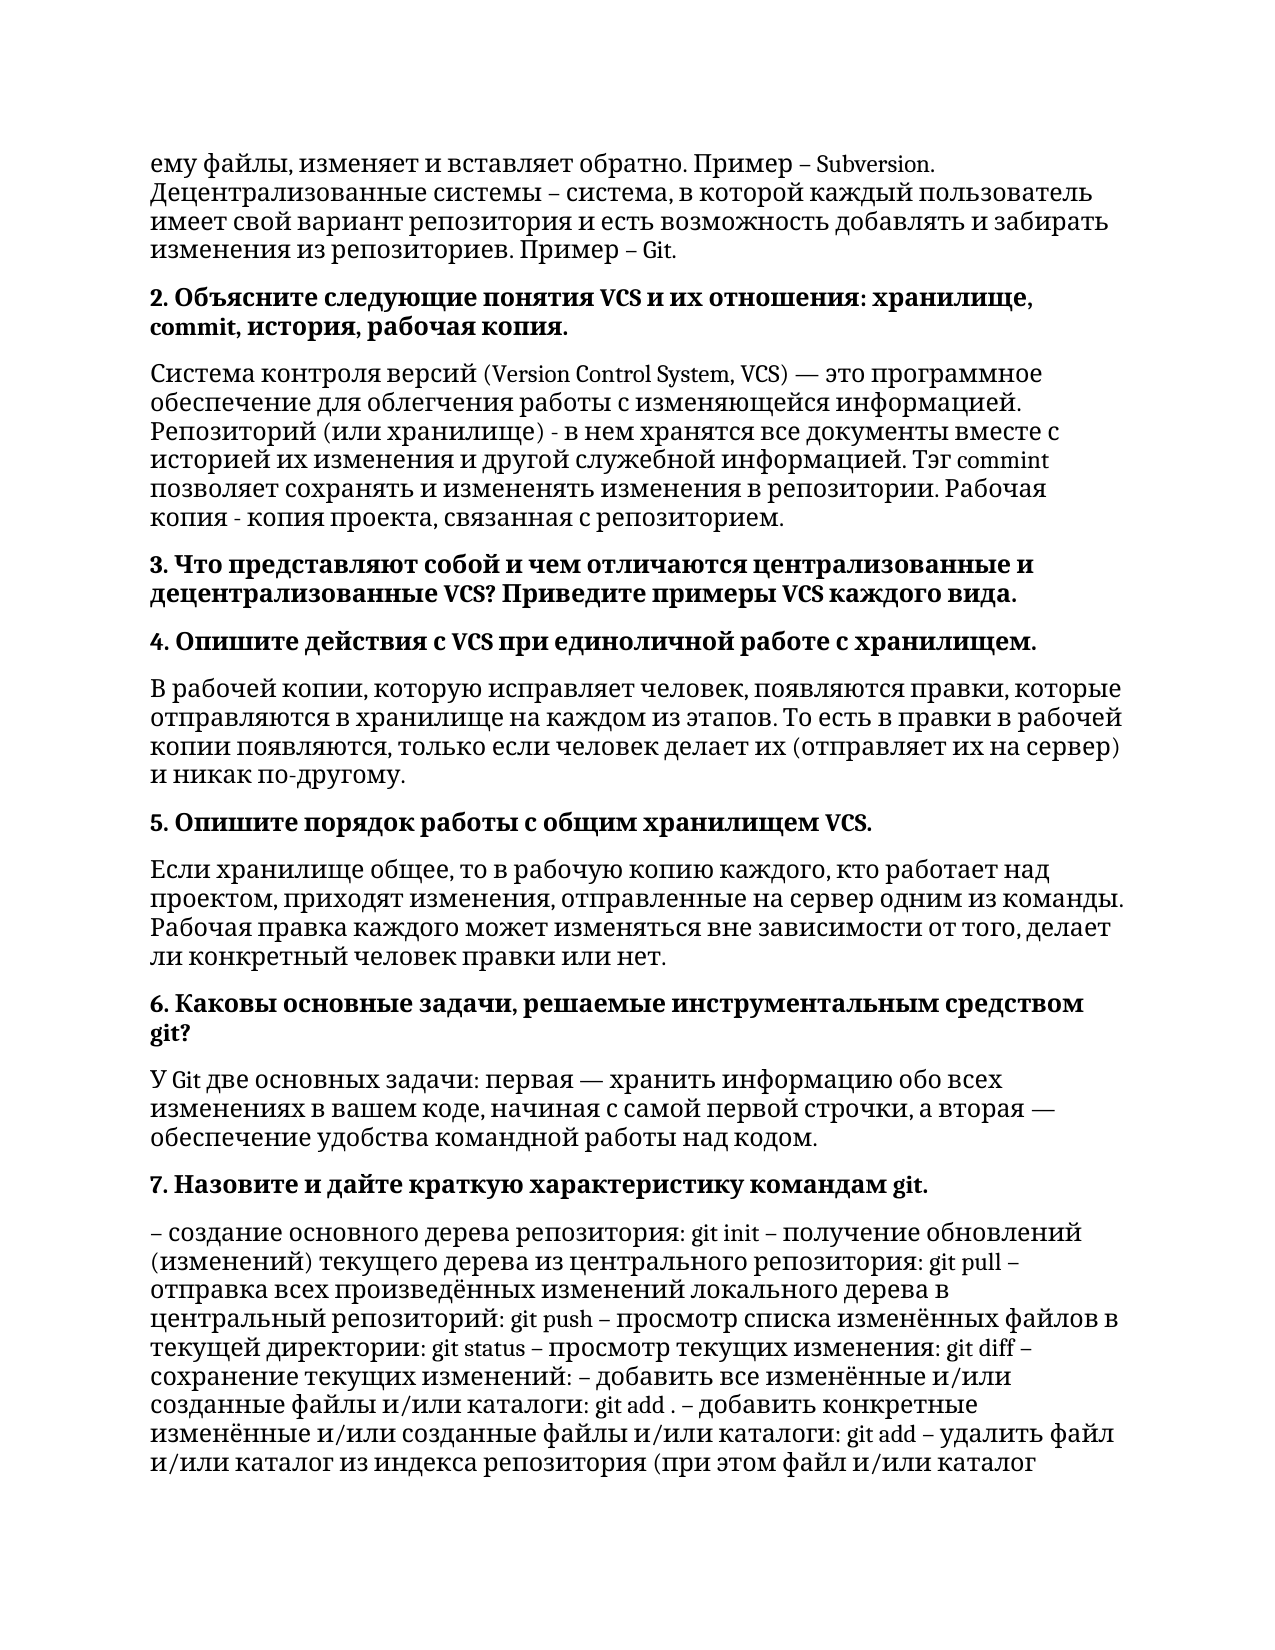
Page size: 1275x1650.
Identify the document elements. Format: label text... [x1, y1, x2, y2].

text 2. Объясните следующие понятия VCS и их отношения: хранилище, commit, история, рабочая копия. [150, 284, 1125, 341]
text 5. Опишите порядок работы с общим хранилищем VCS. [150, 809, 1125, 837]
text У Git две основных задачи: первая — хранить информацию обо всех изменениях в вашем коде, начиная с самой первой строчки, а вторая — обеспечение удобства командной работы над кодом. [150, 1066, 1125, 1152]
text 7. Назовите и дайте краткую характеристику командам git. [150, 1171, 1125, 1200]
text В рабочей копии, которую исправляет человек, появляются правки, которые отправляются в хранилище на каждом из этапов. То есть в правки в рабочей копии появляются, только если человек делает их (отправляет их на сервер) и никак по-другому. [150, 675, 1125, 790]
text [150, 1219, 1125, 1477]
text 6. Каковы основные задачи, решаемые инструментальным средством git? [150, 990, 1125, 1047]
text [150, 150, 1125, 265]
text 4. Опишите действия с VCS при единоличной работе с хранилищем. [150, 627, 1125, 656]
text Если хранилище общее, то в рабочую копию каждого, кто работает над проектом, приходят изменения, отправленные на сервер одним из команды. Рабочая правка каждого может изменяться вне зависимости от того, делает ли конкретный человек правки или нет. [150, 856, 1125, 971]
text Система контроля версий (Version Control System, VCS) — это программное обеспечение для облегчения работы с изменяющейся информацией. Репозиторий (или хранилище) - в нем хранятся все документы вместе с историей их изменения и другой служебной информацией. Тэг commint позволяет сохранять и измененять изменения в репозитории. Рабочая копия - копия проекта, связанная с репозиторием. [150, 360, 1125, 532]
text 3. Что представляют собой и чем отличаются централизованные и децентрализованные VCS? Приведите примеры VCS каждого вида. [150, 551, 1125, 609]
